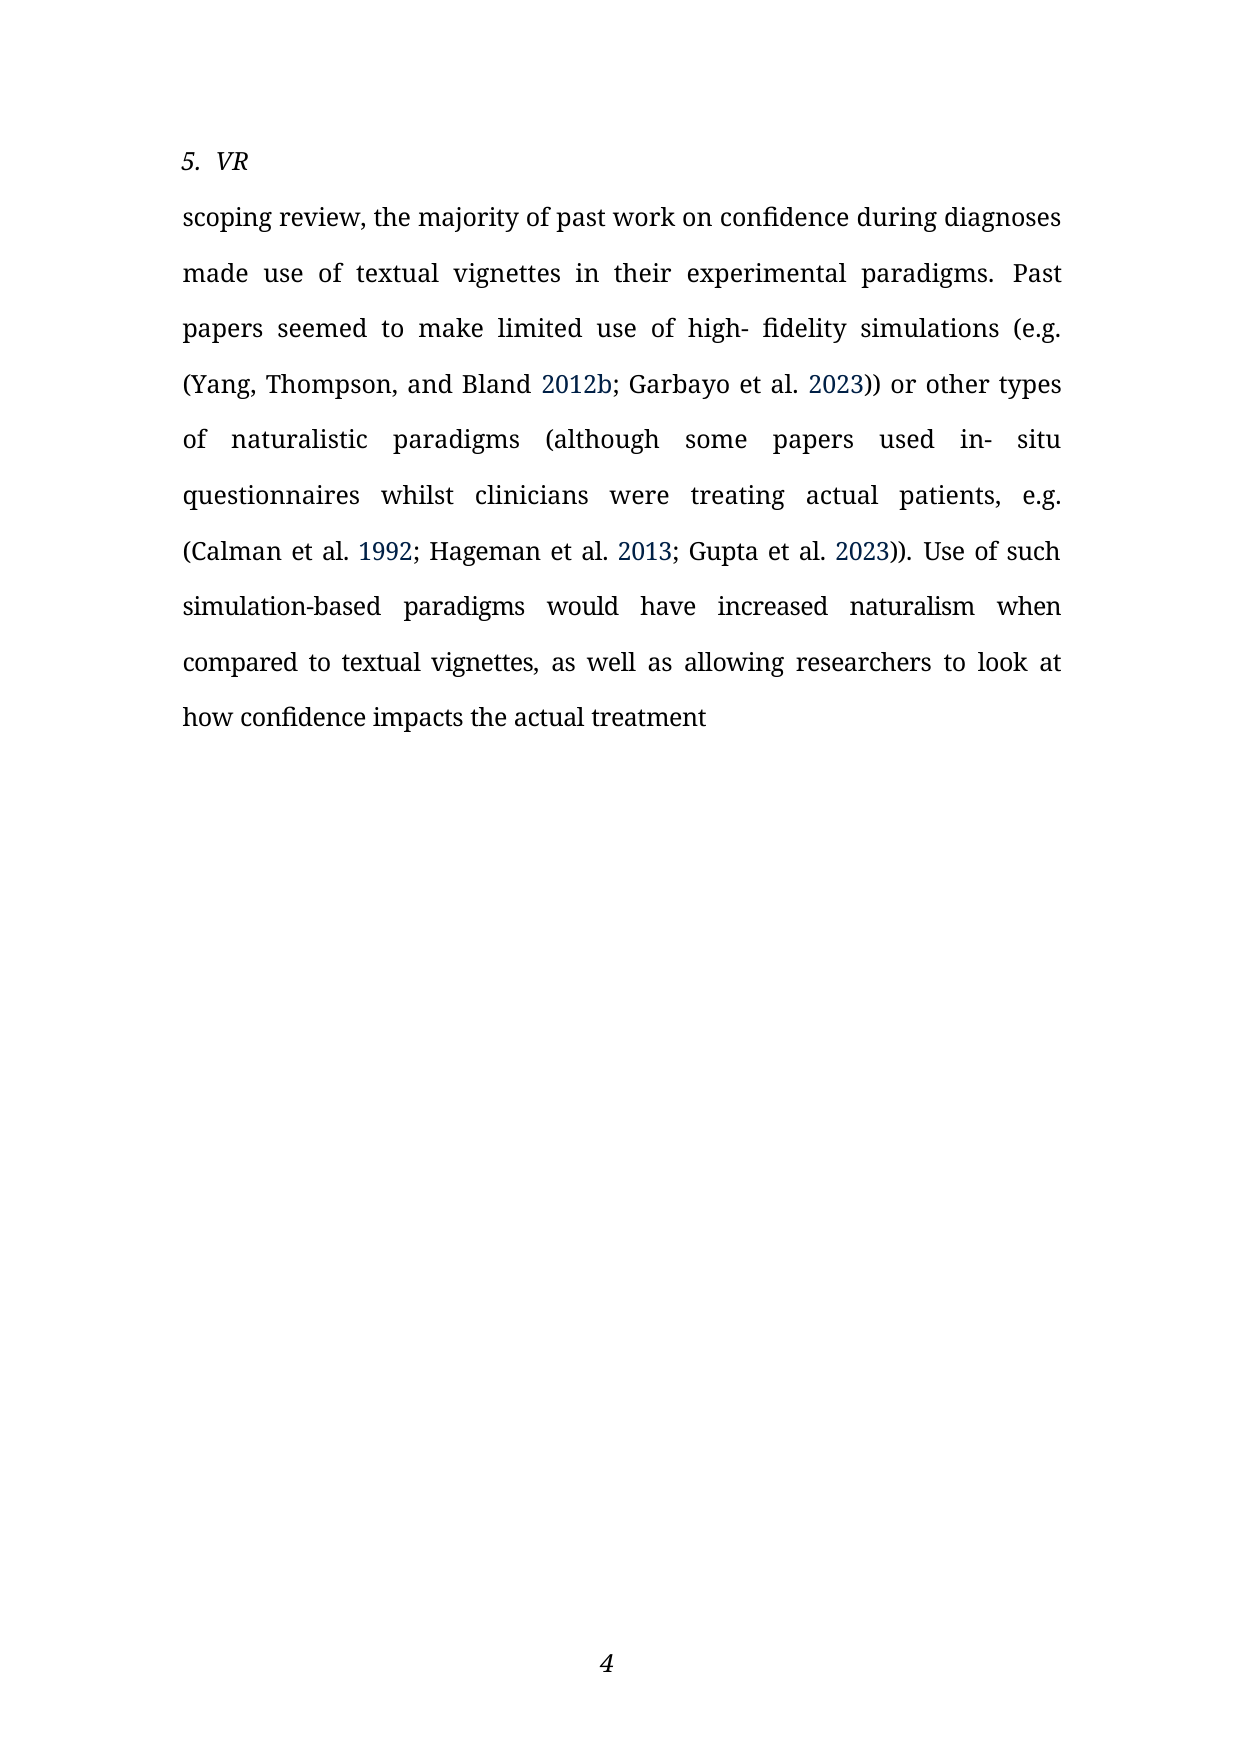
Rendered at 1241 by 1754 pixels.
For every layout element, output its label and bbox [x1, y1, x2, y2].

text [182, 200, 1062, 734]
